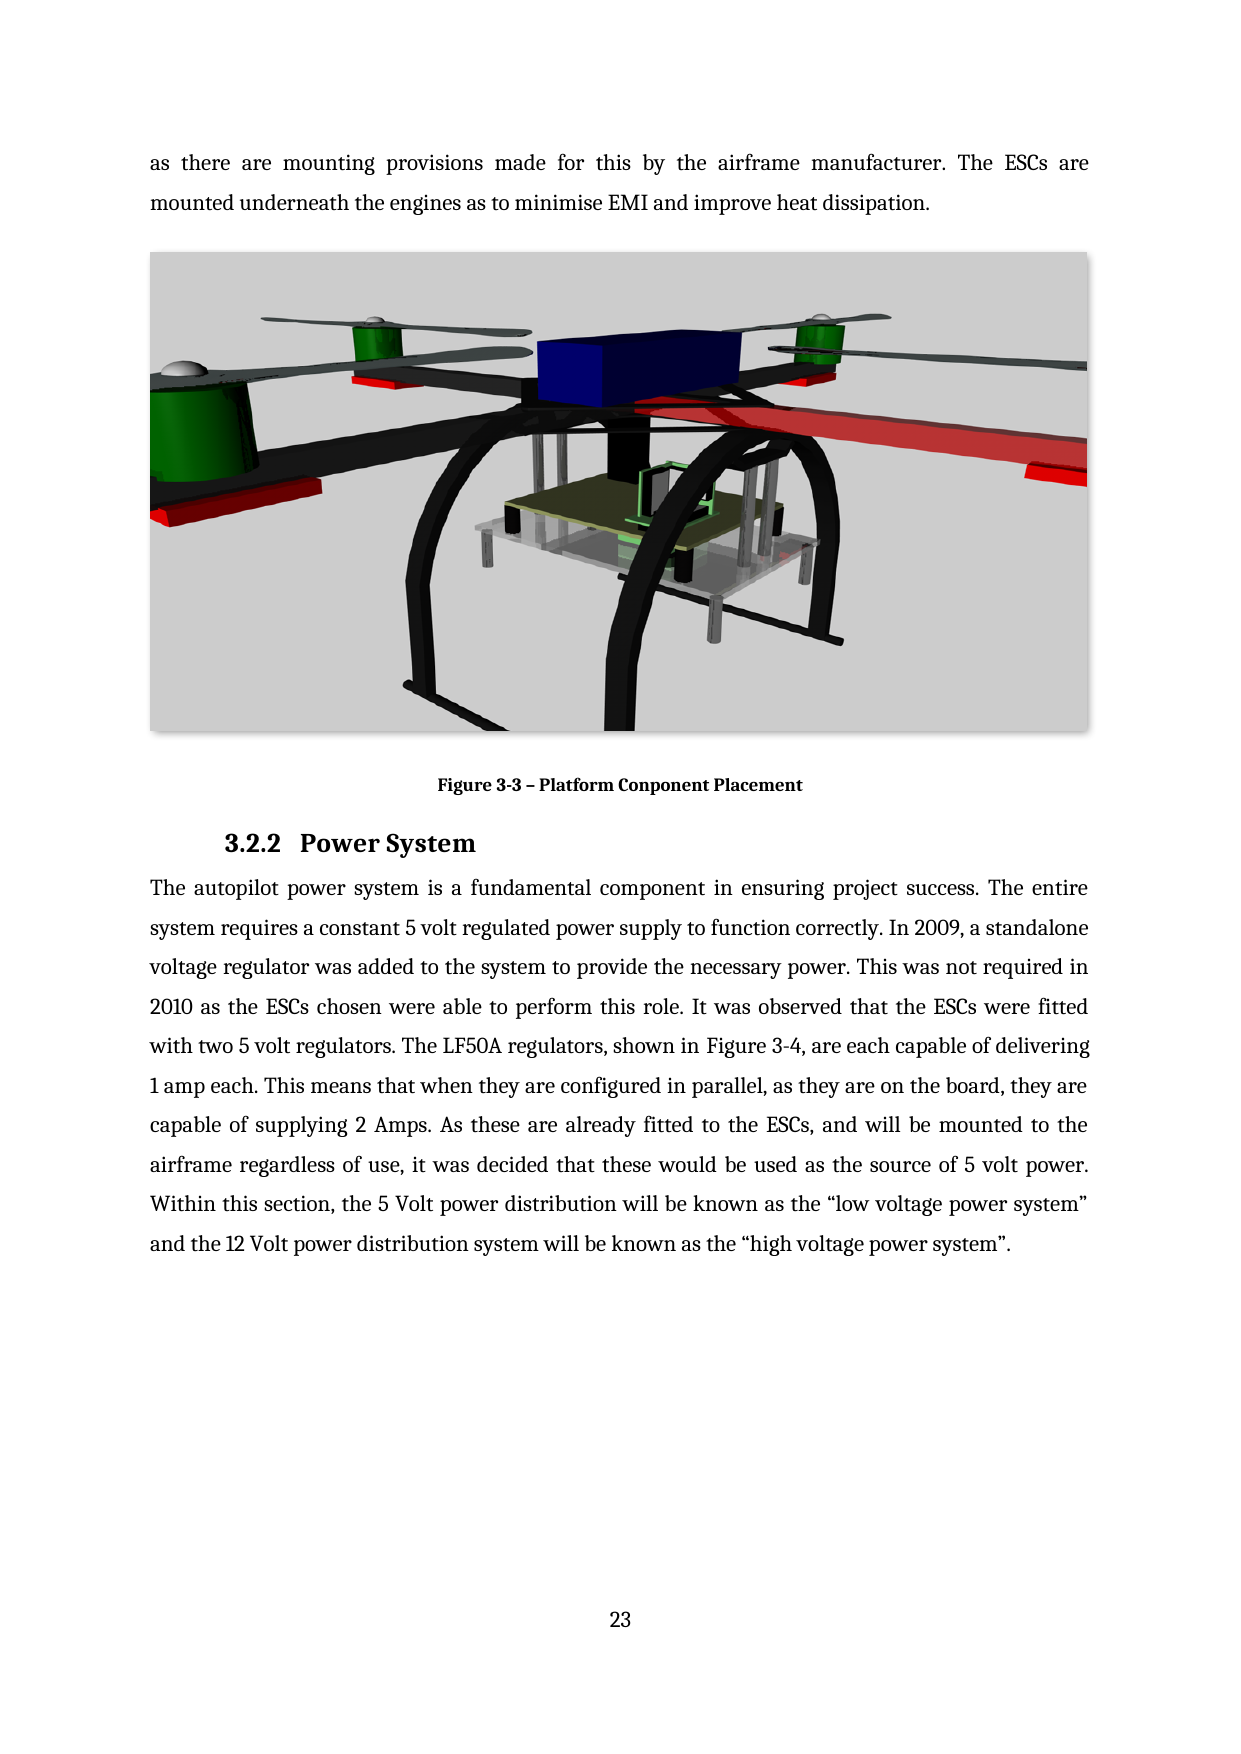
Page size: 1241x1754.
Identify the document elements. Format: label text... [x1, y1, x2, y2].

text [150, 150, 1090, 216]
subtitle Power System [225, 828, 1090, 859]
picture [150, 252, 1087, 731]
